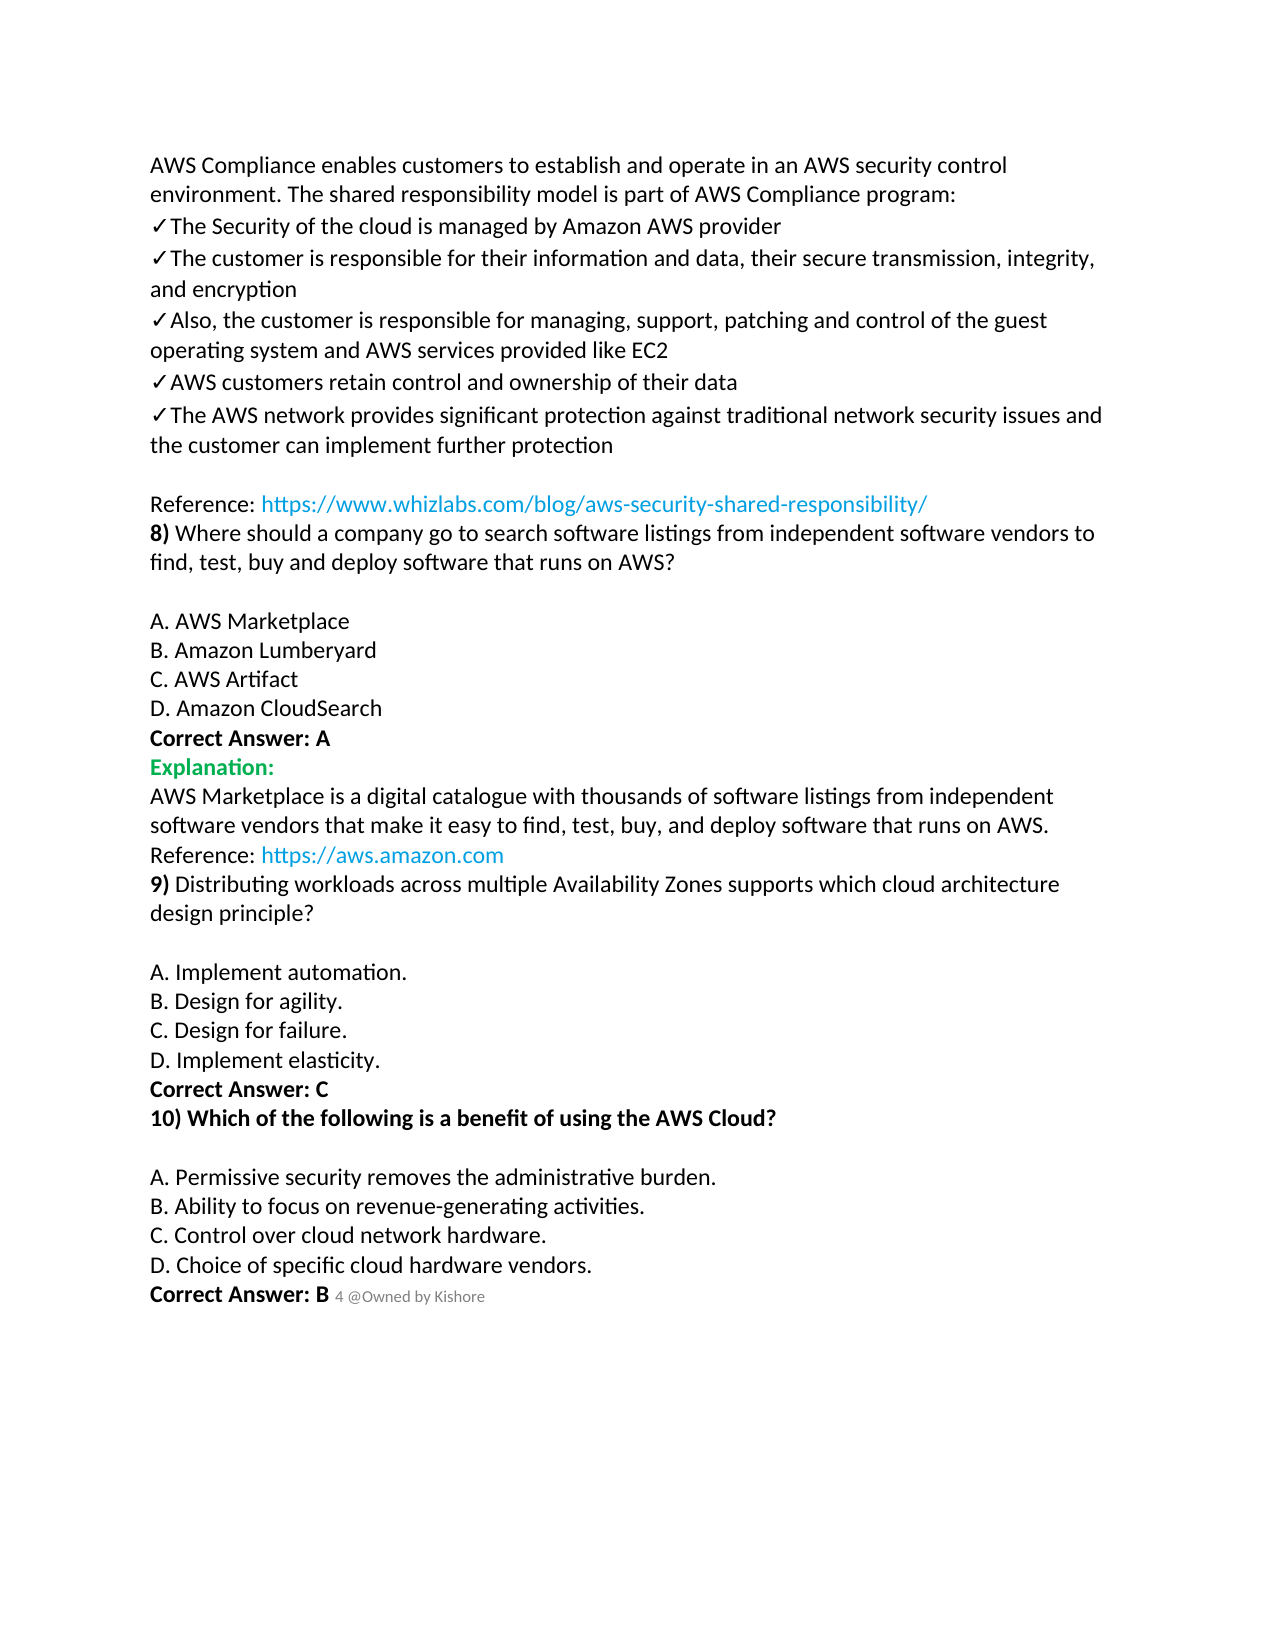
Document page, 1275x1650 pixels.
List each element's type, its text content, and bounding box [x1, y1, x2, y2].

text Correct Answer: C [150, 1074, 1125, 1103]
text B. Design for agility. [150, 986, 1125, 1016]
text AWS Marketplace is a digital catalogue with thousands of software listings from independent software vendors that make it easy to find, test, buy, and deploy software that runs on AWS. [150, 781, 1125, 840]
text ✓AWS customers retain control and ownership of their data [150, 365, 1125, 397]
text 9) Distributing workloads across multiple Availability Zones supports which cloud architecture design principle? [150, 869, 1125, 928]
text Correct Answer: B 4 @Owned by Kishore [150, 1279, 1125, 1308]
text D. Implement elasticity. [150, 1045, 1125, 1074]
text ✓The Security of the cloud is managed by Amazon AWS provider [150, 208, 1125, 241]
text C. Control over cloud network hardware. [150, 1220, 1125, 1250]
text A. AWS Marketplace [150, 606, 1125, 635]
text D. Choice of specific cloud hardware vendors. [150, 1250, 1125, 1279]
text C. AWS Artifact [150, 664, 1125, 693]
text ✓Also, the customer is responsible for managing, support, patching and control of the guest operating system and AWS services provided like EC2 [150, 303, 1125, 365]
text 10) Which of the following is a benefit of using the AWS Cloud? [150, 1103, 1125, 1133]
text D. Amazon CloudSearch [150, 693, 1125, 723]
text A. Permissive security removes the administrative burden. [150, 1162, 1125, 1191]
text A. Implement automation. [150, 957, 1125, 986]
text AWS Compliance enables customers to establish and operate in an AWS security control environment. The shared responsibility model is part of AWS Compliance program: [150, 150, 1125, 208]
text Correct Answer: A [150, 723, 1125, 752]
text C. Design for failure. [150, 1016, 1125, 1045]
text ✓The AWS network provides significant protection against traditional network security issues and the customer can implement further protection [150, 397, 1125, 459]
text Explanation: [150, 752, 1125, 781]
text B. Amazon Lumberyard [150, 635, 1125, 664]
text 8) Where should a company go to search software listings from independent software vendors to find, test, buy and deploy software that runs on AWS? [150, 518, 1125, 576]
text B. Ability to focus on revenue-generating activities. [150, 1191, 1125, 1220]
text Reference: https://aws.amazon.com [150, 840, 1125, 869]
text Reference: https://www.whizlabs.com/blog/aws-security-shared-responsibility/ [150, 489, 1125, 518]
text ✓The customer is responsible for their information and data, their secure transmission, integrity, and encryption [150, 241, 1125, 303]
